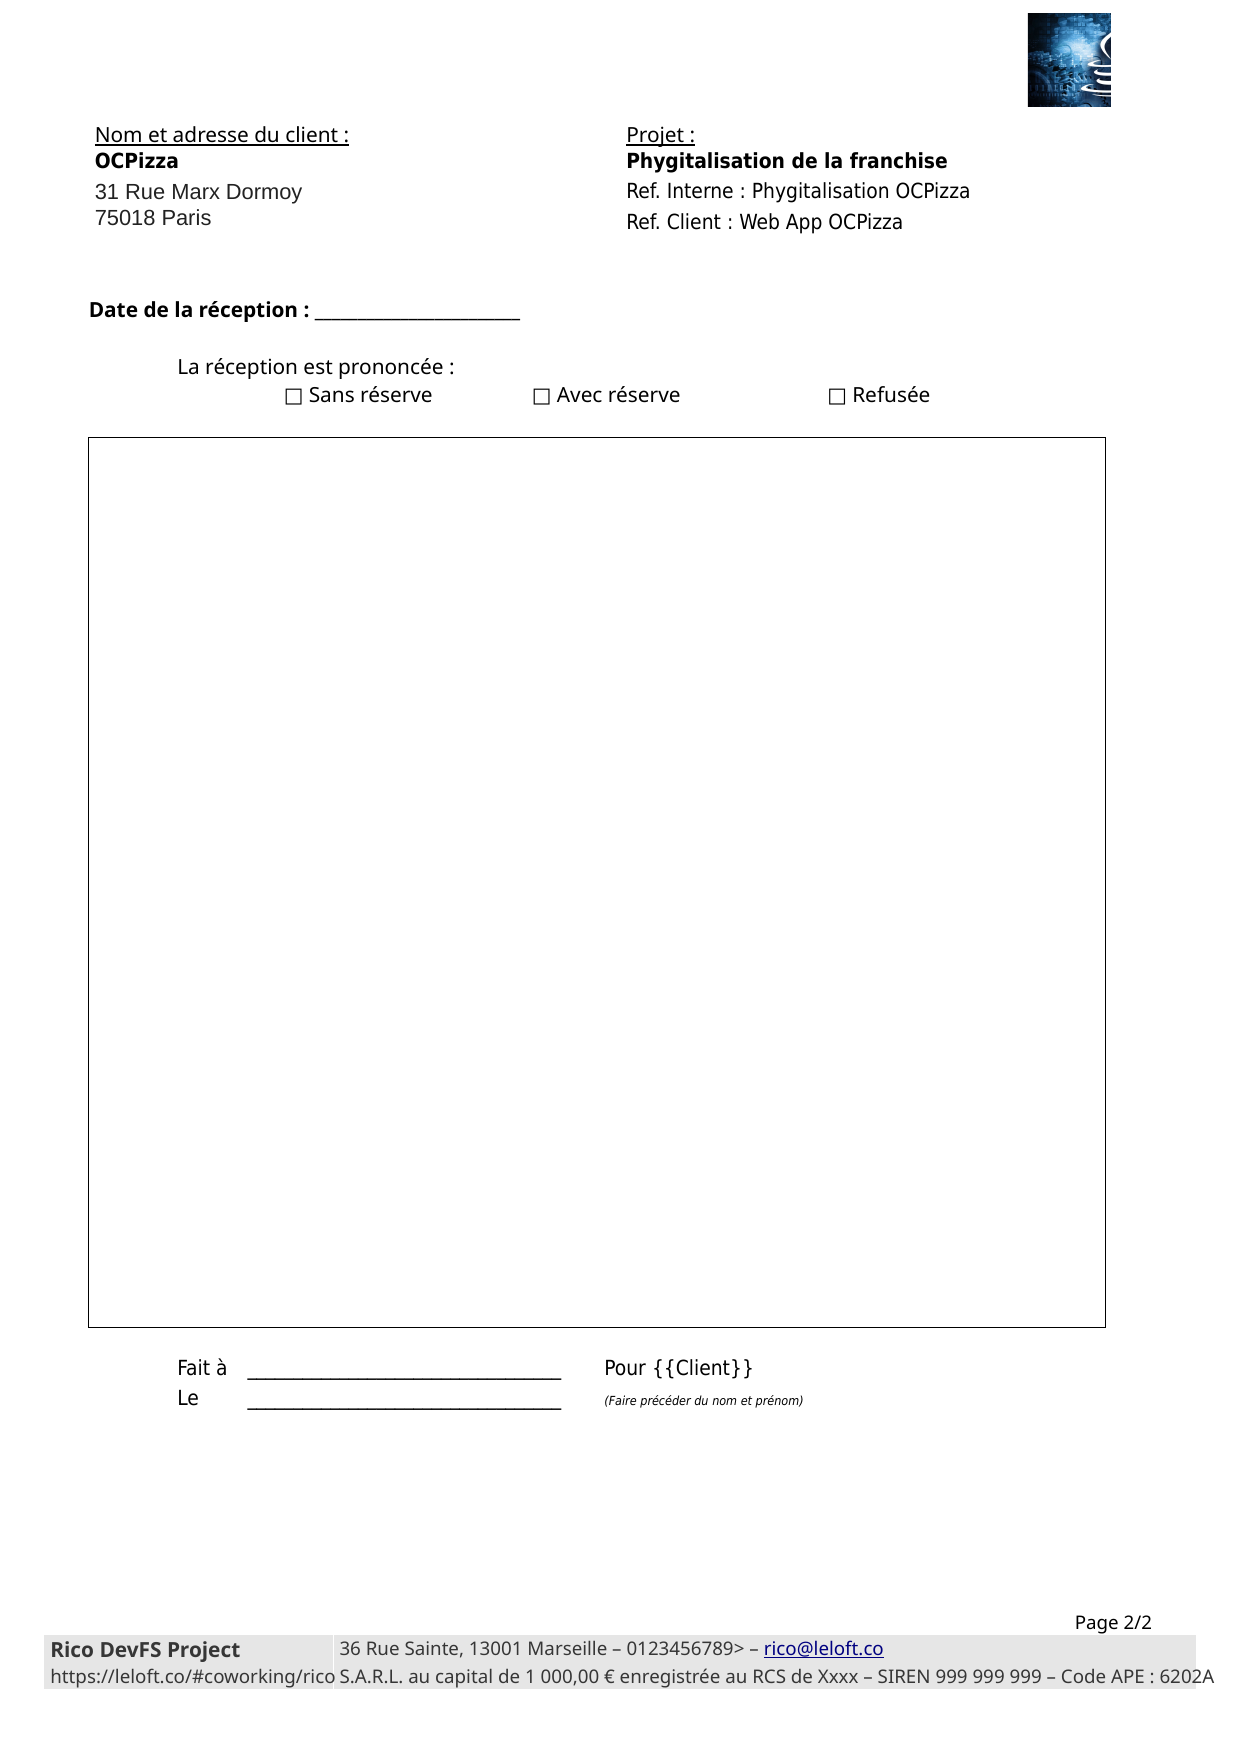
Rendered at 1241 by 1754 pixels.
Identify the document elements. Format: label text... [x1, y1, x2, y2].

picture [1027, 13, 1111, 107]
text □ Sans réserve □ Avec réserve □ Refusée [283, 380, 1152, 409]
text Date de la réception : ________________________ [88, 295, 1152, 323]
text Fait à Pour {{Client}} [177, 1356, 1152, 1380]
text Le (Faire précéder du nom et prénom) [177, 1386, 1152, 1411]
text La réception est prononcée : [177, 352, 1152, 380]
